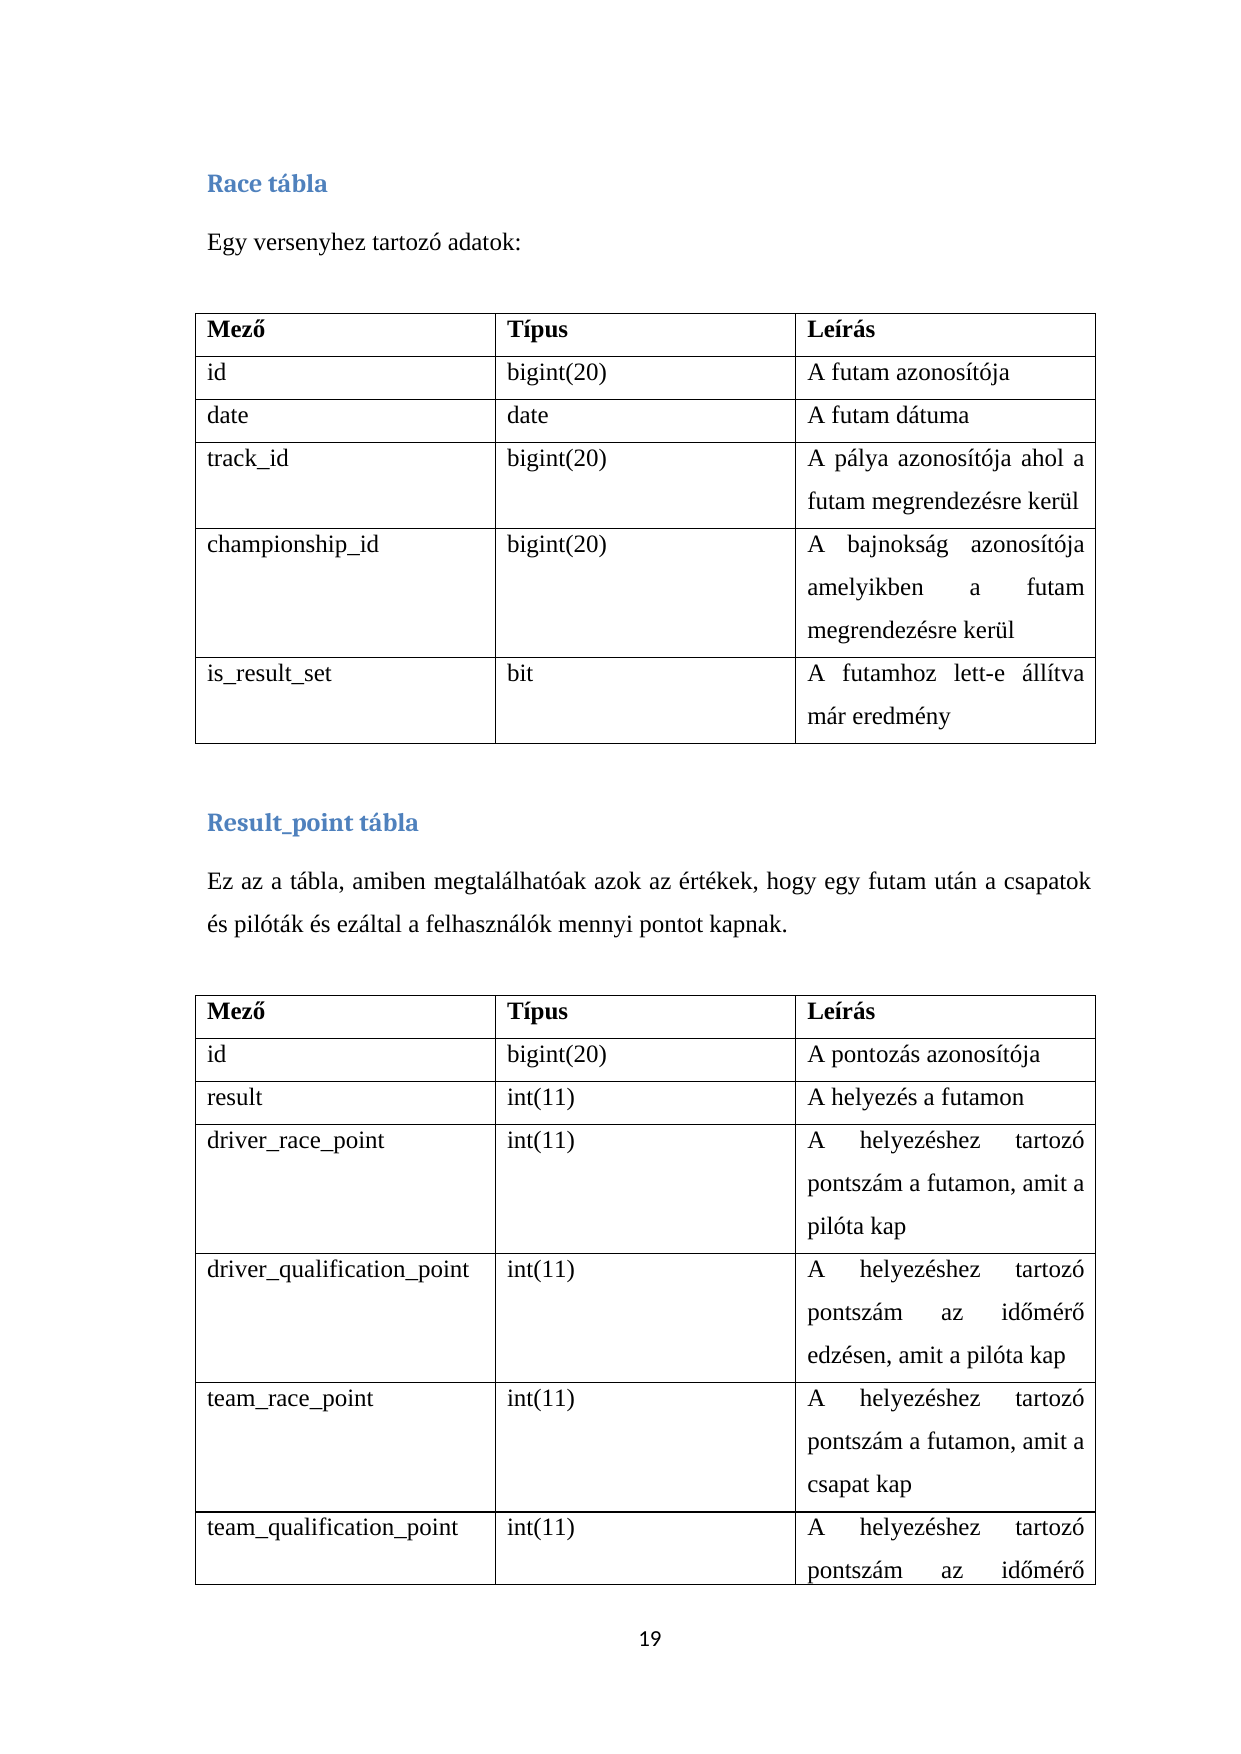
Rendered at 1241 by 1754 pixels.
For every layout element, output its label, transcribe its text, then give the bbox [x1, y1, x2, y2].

table_cell int(11) [496, 1082, 795, 1124]
table_cell A helyezéshez tartozó pontszám a futamon, amit a csapat kap [796, 1383, 1095, 1511]
table_cell int(11) [496, 1254, 795, 1382]
table_cell team_qualification_point [196, 1513, 495, 1584]
table_header Típus [496, 996, 795, 1038]
table_cell A helyezéshez tartozó pontszám a futamon, amit a pilóta kap [796, 1125, 1095, 1253]
table_cell championship_id [196, 529, 495, 657]
table_cell is_result_set [196, 658, 495, 743]
table_cell A helyezéshez tartozó pontszám az időmérő edzésen, amit a pilóta kap [796, 1254, 1095, 1382]
text Ez az a tábla, amiben megtalálhatóak azok az értékek, hogy egy futam után a csapatok és pilóták és ezáltal a felhasználók mennyi pontot kapnak. [207, 866, 1092, 938]
table_cell bigint(20) [496, 529, 795, 657]
table_cell A helyezéshez tartozó pontszám az időmérő edzésen, amit a csapat kap [796, 1513, 1095, 1584]
table_cell int(11) [496, 1125, 795, 1253]
table_cell A futamhoz lett-e állítva már eredmény [796, 658, 1095, 743]
table_header Leírás [796, 996, 1095, 1038]
table_cell date [196, 400, 495, 442]
table_cell team_race_point [196, 1383, 495, 1511]
table_cell bigint(20) [496, 1039, 795, 1081]
table_cell A futam dátuma [796, 400, 1095, 442]
table_cell date [496, 400, 795, 442]
table_cell int(11) [496, 1513, 795, 1584]
text Egy versenyhez tartozó adatok: [207, 227, 1092, 255]
subtitle Result_point tábla [207, 808, 1092, 838]
table_cell id [196, 357, 495, 399]
table_cell A helyezés a futamon [796, 1082, 1095, 1124]
table_header Mező [196, 314, 495, 356]
table_cell A pontozás azonosítója [796, 1039, 1095, 1081]
table_cell track_id [196, 443, 495, 528]
table_cell id [196, 1039, 495, 1081]
table_cell A pálya azonosítója ahol a futam megrendezésre kerül [796, 443, 1095, 528]
table_cell driver_race_point [196, 1125, 495, 1253]
table_header Típus [496, 314, 795, 356]
table_cell int(11) [496, 1383, 795, 1511]
subtitle Race tábla [207, 168, 1092, 198]
table_cell bit [496, 658, 795, 743]
table_cell A futam azonosítója [796, 357, 1095, 399]
table_header Mező [196, 996, 495, 1038]
table_cell bigint(20) [496, 443, 795, 528]
table_cell driver_qualification_point [196, 1254, 495, 1382]
table_cell bigint(20) [496, 357, 795, 399]
table_cell result [196, 1082, 495, 1124]
table_header Leírás [796, 314, 1095, 356]
table_cell A bajnokság azonosítója amelyikben a futam megrendezésre kerül [796, 529, 1095, 657]
